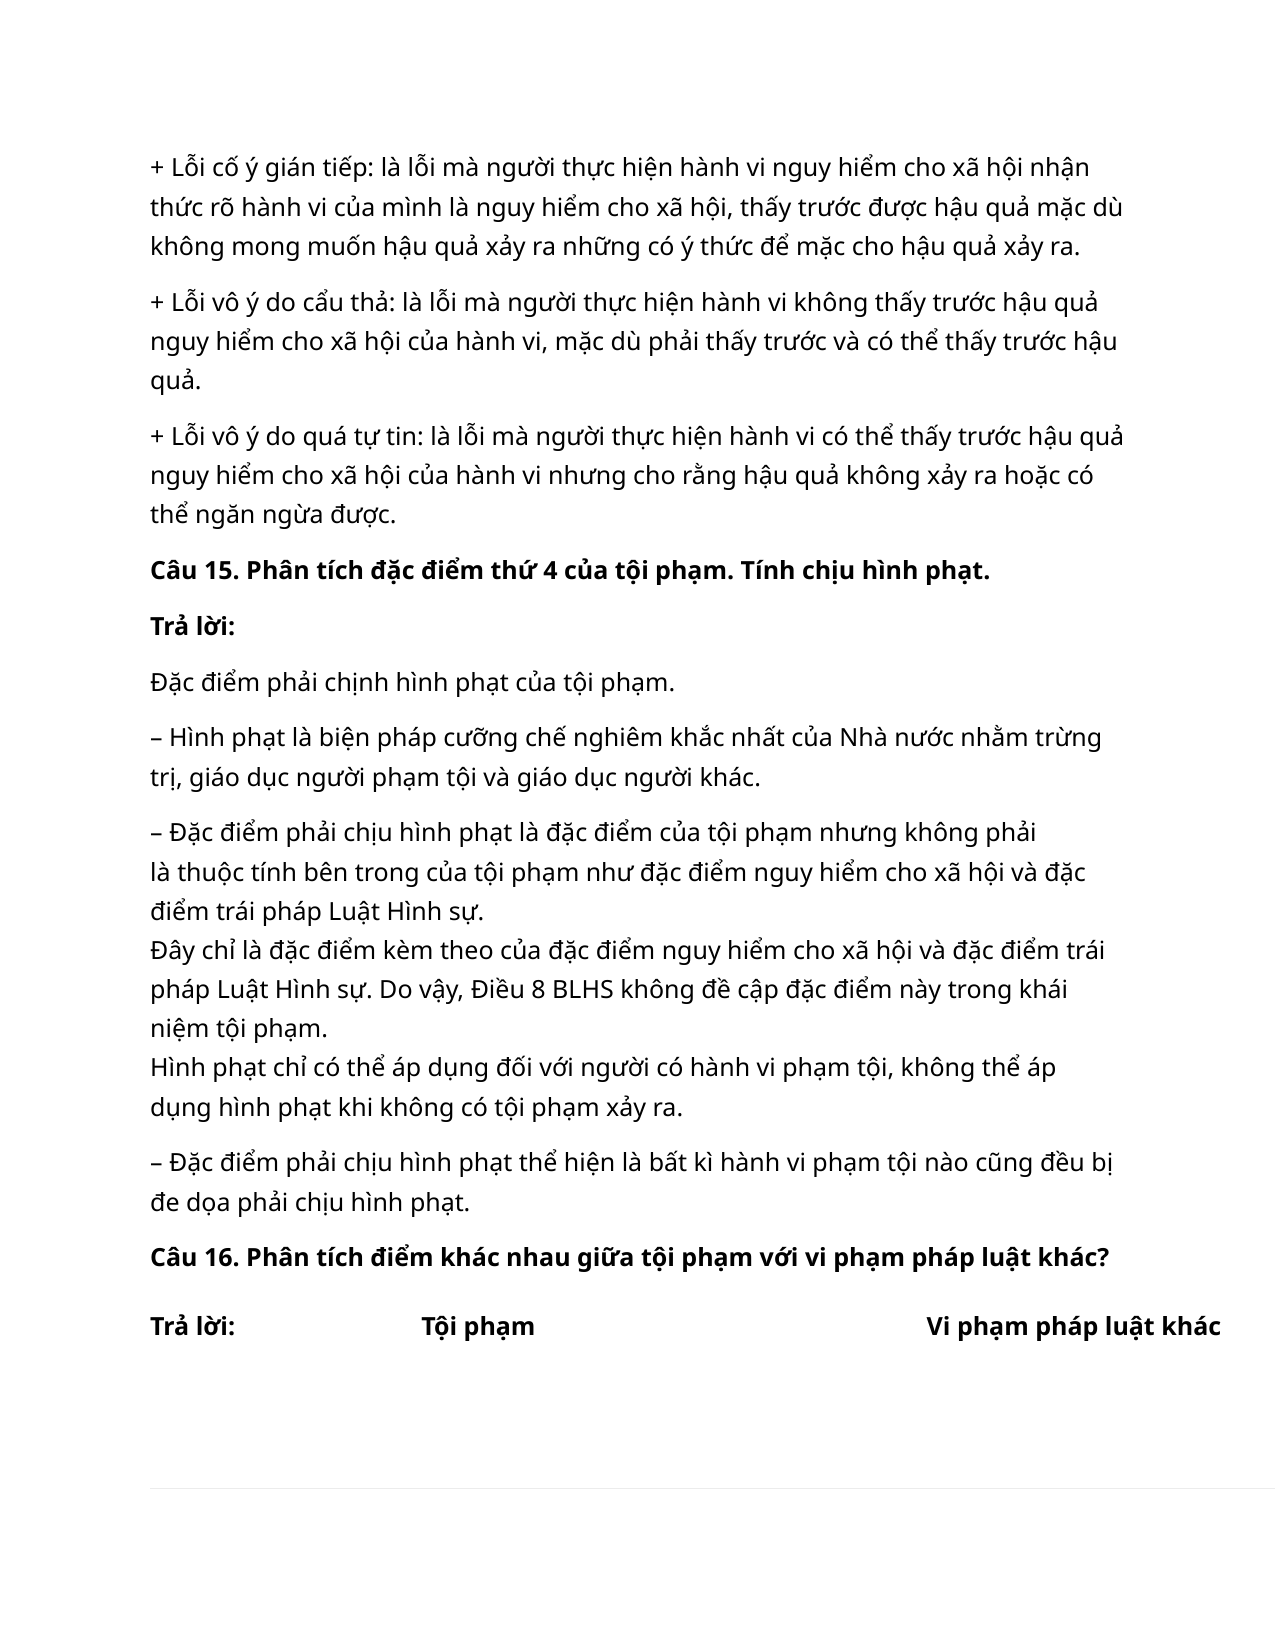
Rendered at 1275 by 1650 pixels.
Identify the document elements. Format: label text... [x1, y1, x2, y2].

text Trả lời: [150, 608, 1125, 642]
text + Lỗi cố ý gián tiếp: là lỗi mà người thực hiện hành vi nguy hiểm cho xã hội nhận thức rõ hành vi của mình là nguy hiểm cho xã hội, thấy trước được hậu quả mặc dù không mong muốn hậu quả xảy ra những có ý thức để mặc cho hậu quả xảy ra. [150, 150, 1125, 262]
table_header Tội phạm [409, 1296, 914, 1487]
text Đặc điểm phải chịnh hình phạt của tội phạm. [150, 664, 1125, 698]
text – Đặc điểm phải chịu hình phạt thể hiện là bất kì hành vi phạm tội nào cũng đều bị đe dọa phải chịu hình phạt. [150, 1145, 1125, 1218]
text + Lỗi vô ý do cẩu thả: là lỗi mà người thực hiện hành vi không thấy trước hậu quả nguy hiểm cho xã hội của hành vi, mặc dù phải thấy trước và có thể thấy trước hậu quả. [150, 284, 1125, 397]
text – Hình phạt là biện pháp cưỡng chế nghiêm khắc nhất của Nhà nước nhằm trừng trị, giáo dục người phạm tội và giáo dục người khác. [150, 720, 1125, 793]
text + Lỗi vô ý do quá tự tin: là lỗi mà người thực hiện hành vi có thể thấy trước hậu quả nguy hiểm cho xã hội của hành vi nhưng cho rằng hậu quả không xảy ra hoặc có thể ngăn ngừa được. [150, 418, 1125, 531]
text – Đặc điểm phải chịu hình phạt là đặc điểm của tội phạm nhưng không phải là thuộc tính bên trong của tội phạm như đặc điểm nguy hiểm cho xã hội và đặc điểm trái pháp Luật Hình sự. Đây chỉ là đặc điểm kèm theo của đặc điểm nguy hiểm cho xã hội và đặc điểm trái pháp Luật Hình sự. Do vậy, Điều 8 BLHS không đề cập đặc điểm này trong khái niệm tội phạm. Hình phạt chỉ có thể áp dụng đối với người có hành vi phạm tội, không thể áp dụng hình phạt khi không có tội phạm xảy ra. [150, 815, 1125, 1123]
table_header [914, 1296, 1275, 1487]
text Câu 16. Phân tích điểm khác nhau giữa tội phạm với vi phạm pháp luật khác? [150, 1240, 1125, 1274]
text Câu 15. Phân tích đặc điểm thứ 4 của tội phạm. Tính chịu hình phạt. [150, 552, 1125, 587]
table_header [150, 1296, 409, 1487]
